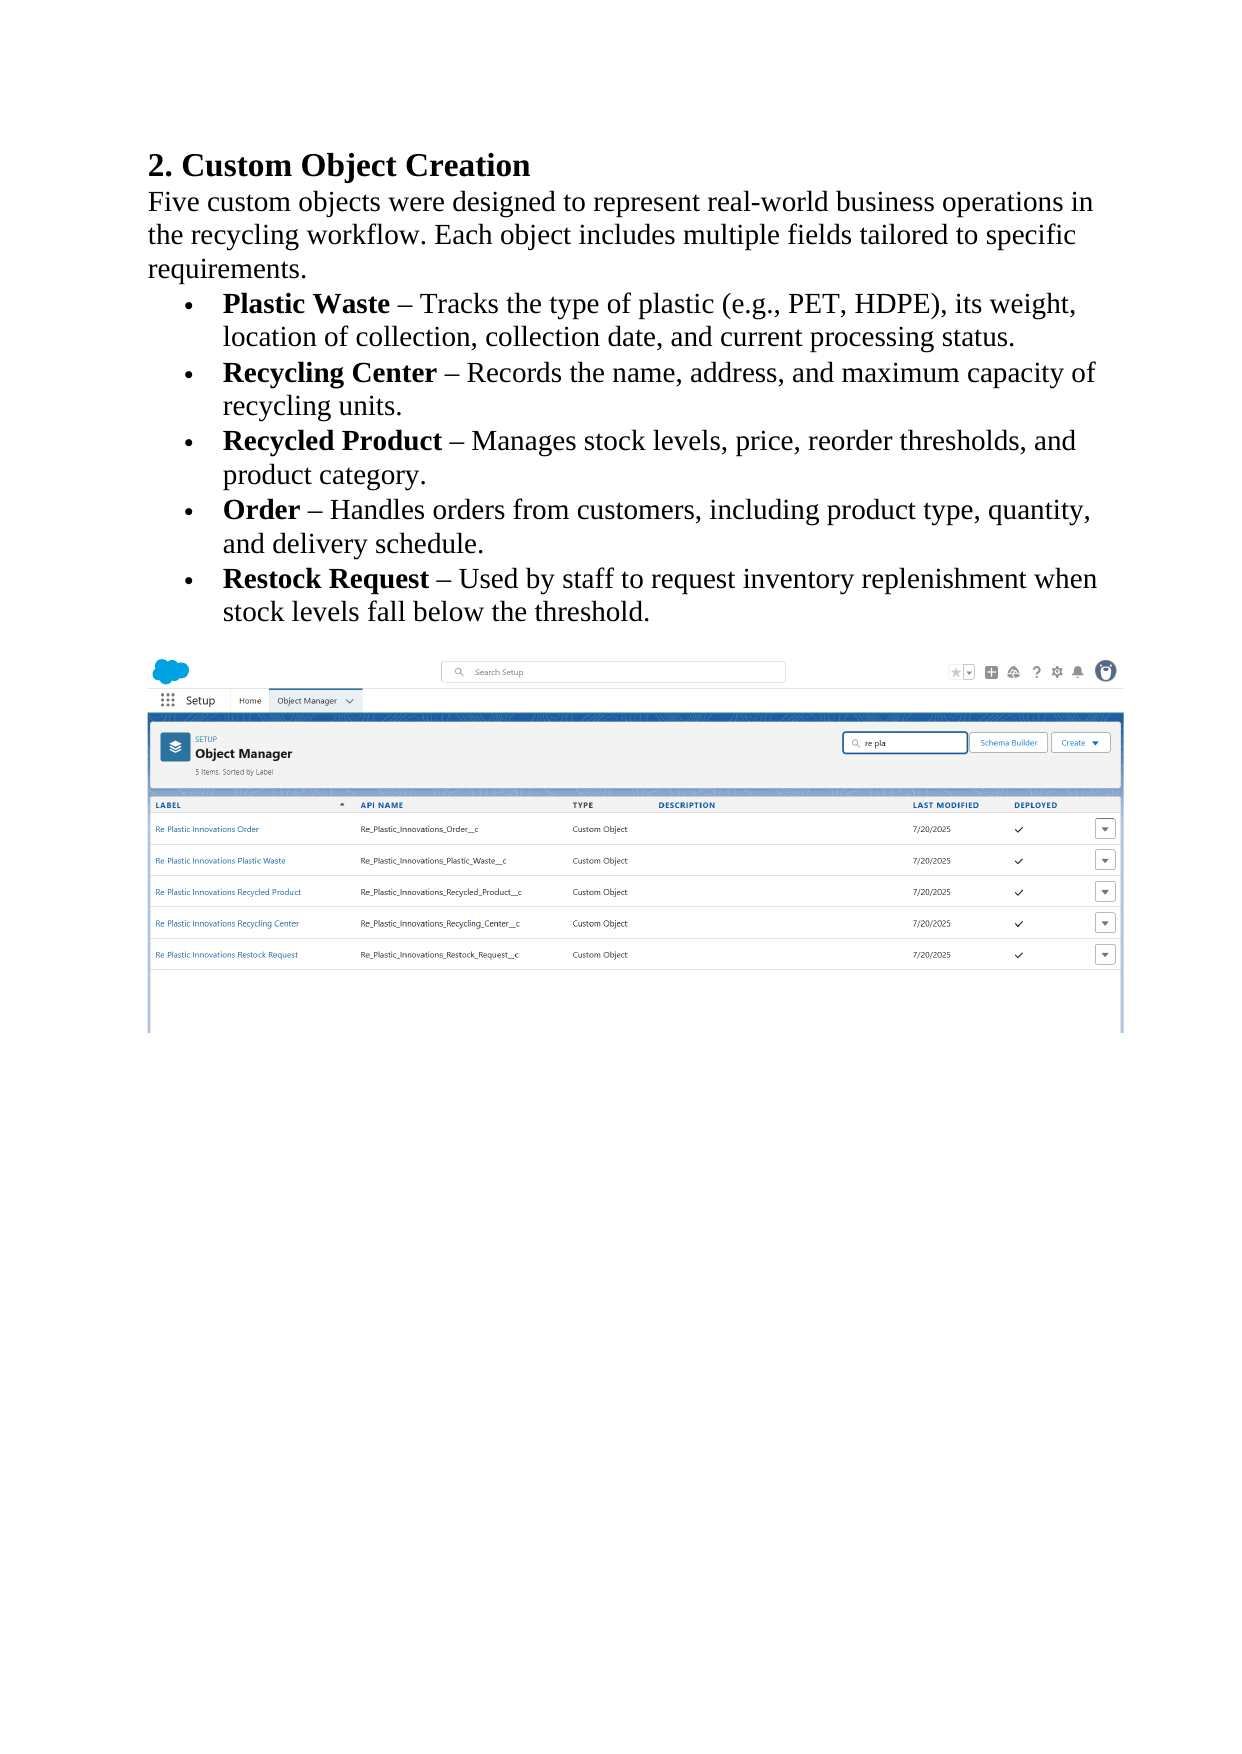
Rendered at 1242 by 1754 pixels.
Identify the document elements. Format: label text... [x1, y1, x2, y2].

text 2. Custom Object Creation Five custom objects were designed to represent real-world business operations in the recycling workflow. Each object includes multiple fields tailored to specific requirements. [148, 145, 1124, 284]
list Plastic Waste – Tracks the type of plastic (e.g., PET, HDPE), its weight, location of collection, collection date, and current processing status. [185, 286, 1124, 353]
list Recycled Product – Manages stock levels, price, reorder thresholds, and product category. [185, 423, 1124, 491]
list Recycling Center – Records the name, address, and maximum capacity of recycling units. [185, 355, 1124, 422]
list Order – Handles orders from customers, including product type, quantity, and delivery schedule. [185, 492, 1124, 559]
list Restock Request – Used by staff to request inventory replenishment when stock levels fall below the threshold. [185, 561, 1124, 628]
picture [147, 658, 1124, 1033]
